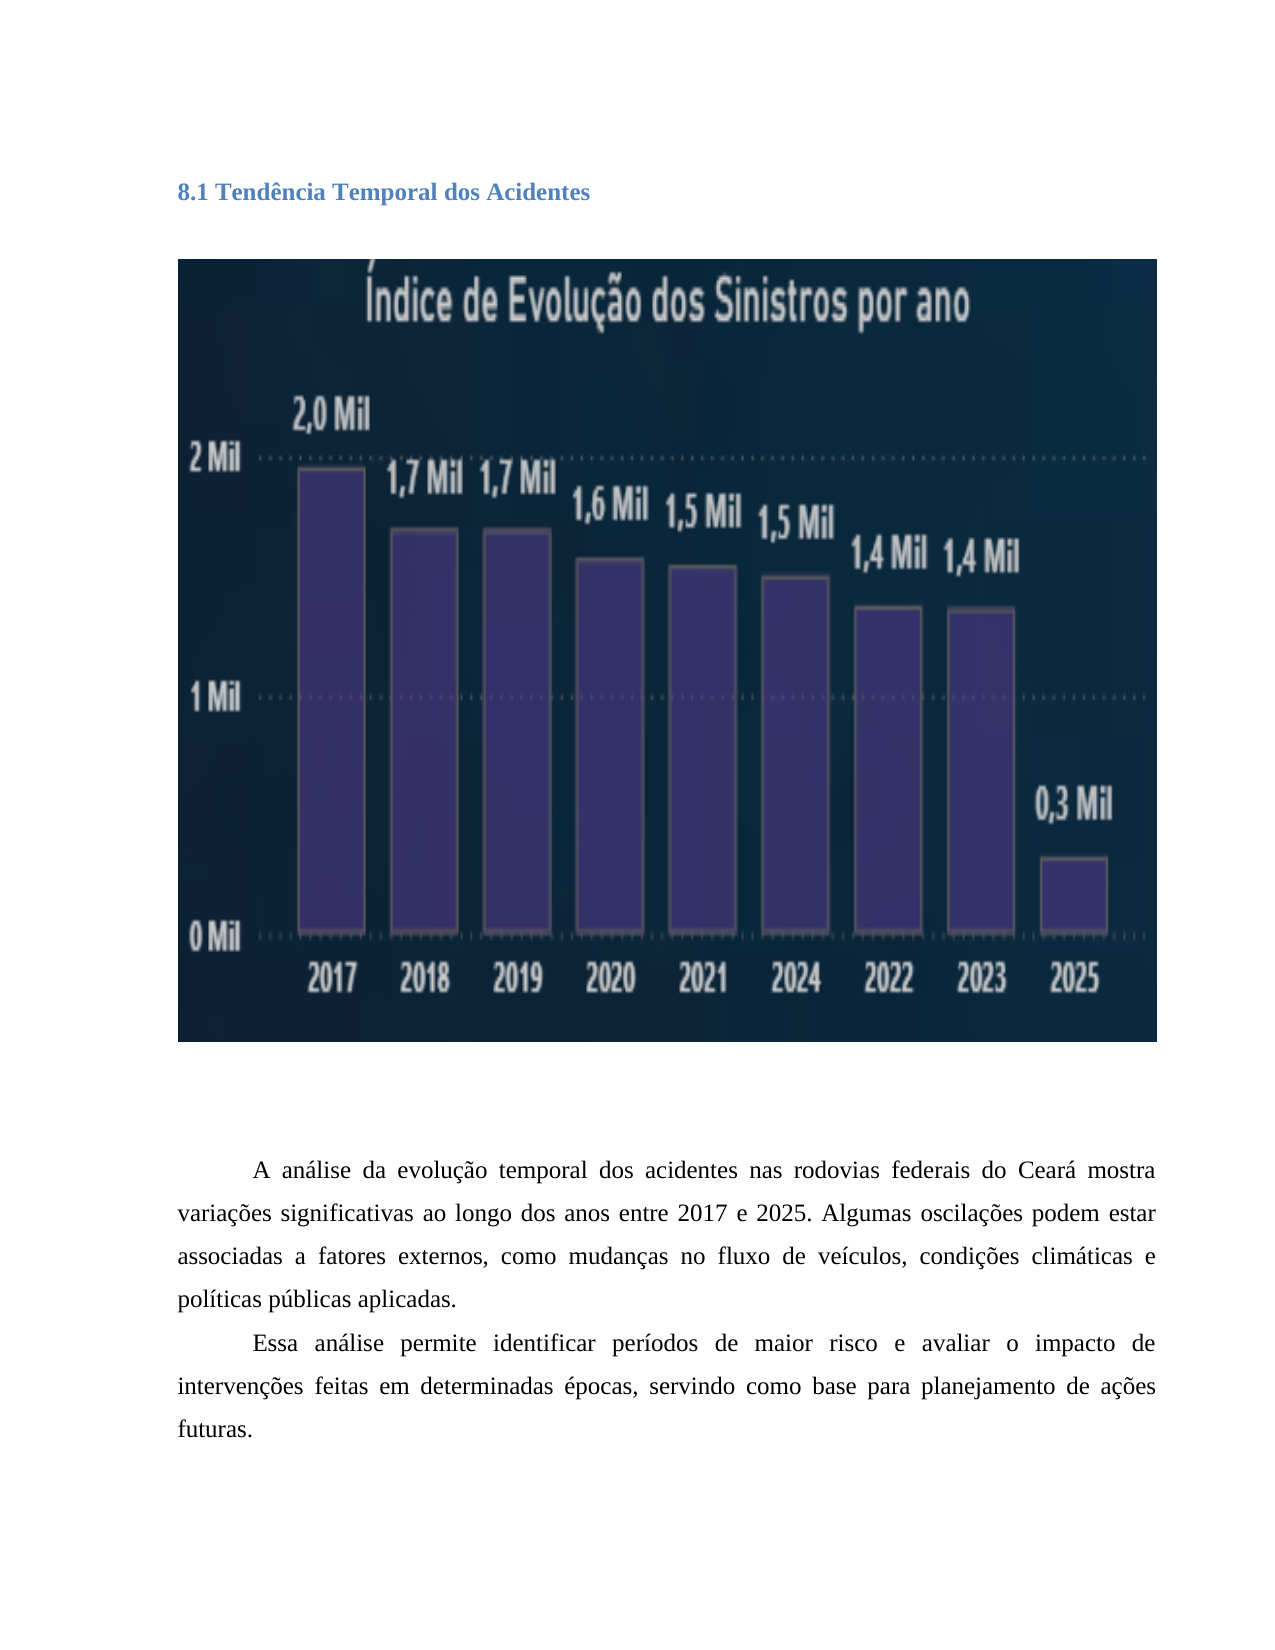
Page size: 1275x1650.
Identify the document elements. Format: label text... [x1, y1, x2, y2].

text A análise da evolução temporal dos acidentes nas rodovias federais do Ceará mostra variações significativas ao longo dos anos entre 2017 e 2025. Algumas oscilações podem estar associadas a fatores externos, como mudanças no fluxo de veículos, condições climáticas e políticas públicas aplicadas. [177, 1155, 1157, 1313]
text Essa análise permite identificar períodos de maior risco e avaliar o impacto de intervenções feitas em determinadas épocas, servindo como base para planejamento de ações futuras. [177, 1328, 1157, 1443]
subtitle 8.1 Tendência Temporal dos Acidentes [177, 177, 1157, 206]
picture [178, 259, 1157, 1042]
